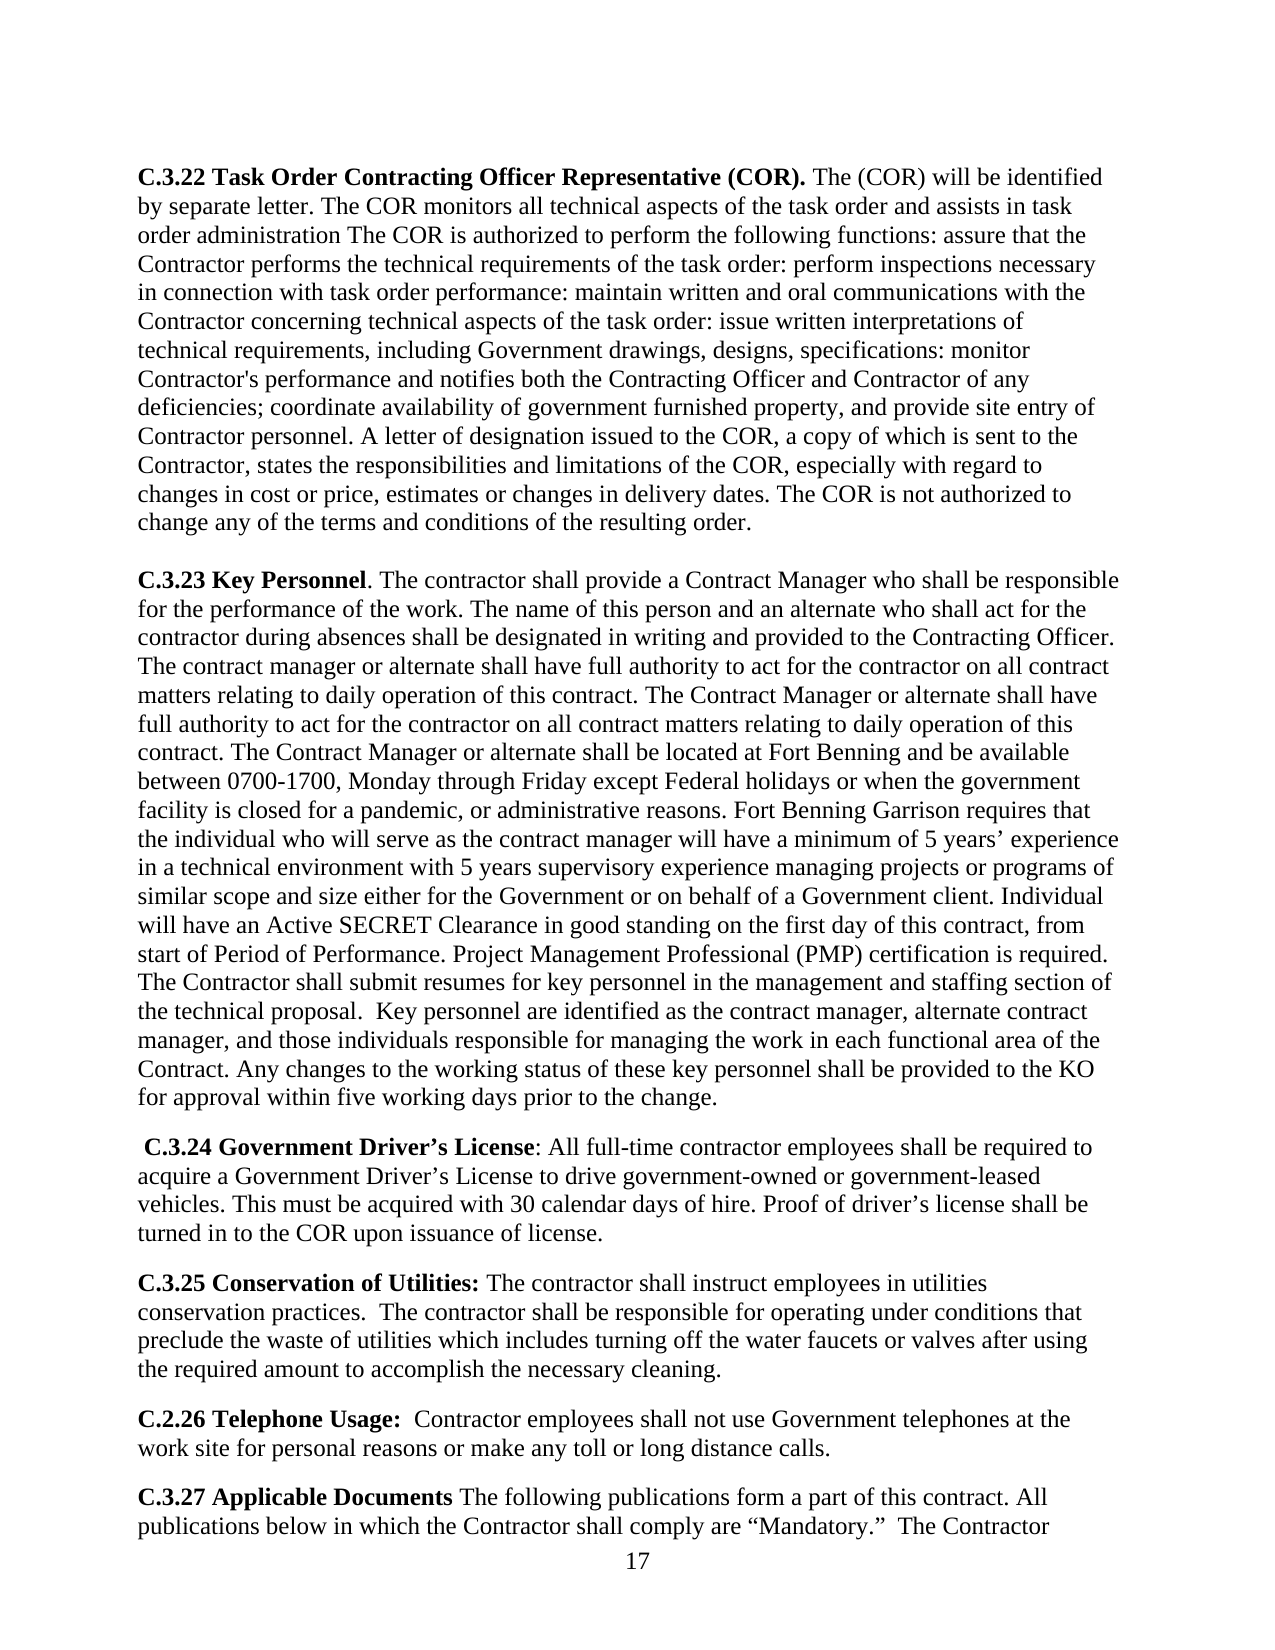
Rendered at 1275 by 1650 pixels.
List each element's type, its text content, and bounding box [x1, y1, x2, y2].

text C.3.22 Task Order Contracting Officer Representative (COR). The (COR) will be identified by separate letter. The COR monitors all technical aspects of the task order and assists in task order administration The COR is authorized to perform the following functions: assure that the Contractor performs the technical requirements of the task order: perform inspections necessary in connection with task order performance: maintain written and oral communications with the Contractor concerning technical aspects of the task order: issue written interpretations of technical requirements, including Government drawings, designs, specifications: monitor Contractor's performance and notifies both the Contracting Officer and Contractor of any deficiencies; coordinate availability of government furnished property, and provide site entry of Contractor personnel. A letter of designation issued to the COR, a copy of which is sent to the Contractor, states the responsibilities and limitations of the COR, especially with regard to changes in cost or price, estimates or changes in delivery dates. The COR is not authorized to change any of the terms and conditions of the resulting order. [137, 162, 1116, 536]
text C.2.26 Telephone Usage: Contractor employees shall not use Government telephones at the work site for personal reasons or make any toll or long distance calls. [137, 1404, 1101, 1461]
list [137, 1482, 1081, 1540]
text C.3.25 Conservation of Utilities: The contractor shall instruct employees in utilities conservation practices. The contractor shall be responsible for operating under conditions that preclude the waste of utilities which includes turning off the water faucets or valves after using the required amount to accomplish the necessary cleaning. [137, 1268, 1101, 1383]
list C.3.23 Key Personnel. The contractor shall provide a Contract Manager who shall be responsible for the performance of the work. The name of this person and an alternate who shall act for the contractor during absences shall be designated in writing and provided to the Contracting Officer. The contract manager or alternate shall have full authority to act for the contractor on all contract matters relating to daily operation of this contract. The Contract Manager or alternate shall have full authority to act for the contractor on all contract matters relating to daily operation of this contract. The Contract Manager or alternate shall be located at Fort Benning and be available between 0700-1700, Monday through Friday except Federal holidays or when the government facility is closed for a pandemic, or administrative reasons. Fort Benning Garrison requires that the individual who will serve as the contract manager will have a minimum of 5 years’ experience in a technical environment with 5 years supervisory experience managing projects or programs of similar scope and size either for the Government or on behalf of a Government client. Individual will have an Active SECRET Clearance in good standing on the first day of this contract, from start of Period of Performance. Project Management Professional (PMP) certification is required. The Contractor shall submit resumes for key personnel in the management and staffing section of the technical proposal. Key personnel are identified as the contract manager, alternate contract manager, and those individuals responsible for managing the work in each functional area of the Contract. Any changes to the working status of these key personnel shall be provided to the KO for approval within five working days prior to the change. [137, 565, 1124, 1111]
text C.3.24 Government Driver’s License: All full-time contractor employees shall be required to acquire a Government Driver’s License to drive government-owned or government-leased vehicles. This must be acquired with 30 calendar days of hire. Proof of driver’s license shall be turned in to the COR upon issuance of license. [137, 1132, 1101, 1247]
